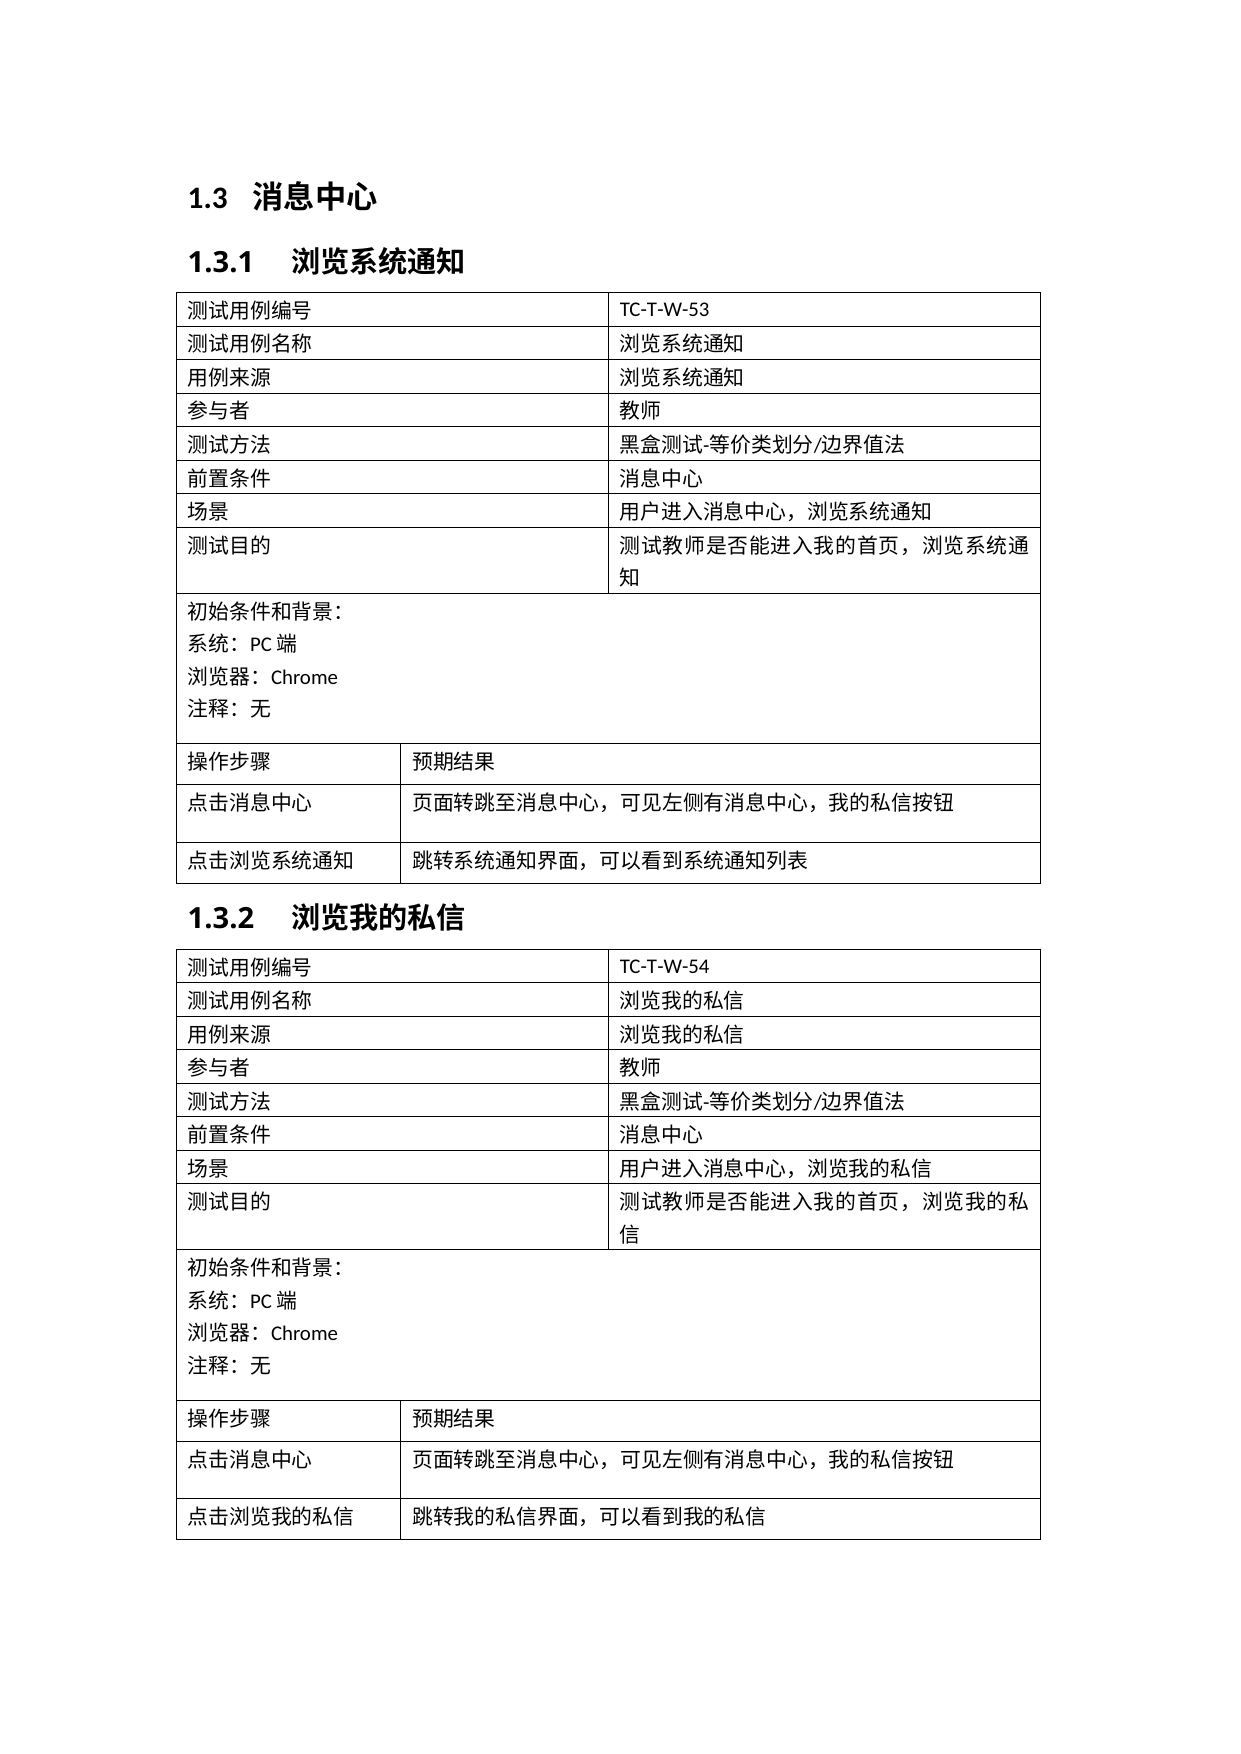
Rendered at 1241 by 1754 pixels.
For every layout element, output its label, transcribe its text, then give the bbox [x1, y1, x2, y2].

table_cell 测试目的 [177, 1184, 608, 1249]
table_cell 场景 [177, 1151, 608, 1183]
text 浏览我的私信 [187, 883, 1053, 948]
table_cell 场景 [177, 494, 608, 527]
table_cell 黑盒测试-等价类划分/边界值法 [609, 427, 1040, 460]
table_cell 初始条件和背景： 系统：PC端 浏览器：Chrome 注释：无 [177, 1250, 1040, 1400]
table_cell 测试目的 [177, 528, 608, 593]
table_cell 测试方法 [177, 1084, 608, 1116]
table_cell 页面转跳至消息中心，可见左侧有消息中心，我的私信按钮 [401, 785, 1040, 842]
table_cell 测试方法 [177, 427, 608, 460]
table_cell 参与者 [177, 394, 608, 426]
text 浏览系统通知 [187, 227, 1053, 292]
table_cell 点击浏览系统通知 [177, 843, 400, 882]
table_cell 点击消息中心 [177, 1442, 400, 1498]
table_cell 浏览系统通知 [609, 327, 1040, 359]
table_cell 前置条件 [177, 1117, 608, 1150]
table_cell 消息中心 [609, 461, 1040, 493]
table_cell 黑盒测试-等价类划分/边界值法 [609, 1084, 1040, 1116]
table_cell 页面转跳至消息中心，可见左侧有消息中心，我的私信按钮 [401, 1442, 1040, 1498]
table_cell 用例来源 [177, 360, 608, 393]
table_cell 浏览我的私信 [609, 983, 1040, 1016]
table_cell 预期结果 [401, 1401, 1040, 1441]
table_cell 用例来源 [177, 1017, 608, 1049]
table_cell 测试用例名称 [177, 327, 608, 359]
table_cell 浏览系统通知 [609, 360, 1040, 393]
table_header TC-T-W-54 [609, 950, 1040, 982]
table_cell 前置条件 [177, 461, 608, 493]
table_cell 教师 [609, 1050, 1040, 1083]
table_cell 用户进入消息中心，浏览我的私信 [609, 1151, 1040, 1183]
table_cell 消息中心 [609, 1117, 1040, 1150]
table_cell 操作步骤 [177, 1401, 400, 1441]
table_header TC-T-W-53 [609, 293, 1040, 326]
table_cell 浏览我的私信 [609, 1017, 1040, 1049]
table_cell 用户进入消息中心，浏览系统通知 [609, 494, 1040, 527]
table_cell 点击消息中心 [177, 785, 400, 842]
table_cell 测试教师是否能进入我的首页，浏览我的私信 [609, 1184, 1040, 1249]
table_cell 跳转系统通知界面，可以看到系统通知列表 [401, 843, 1040, 882]
table_cell 测试用例名称 [177, 983, 608, 1016]
table_cell 教师 [609, 394, 1040, 426]
text 消息中心 [187, 162, 1053, 227]
table_cell 点击浏览我的私信 [177, 1499, 400, 1539]
table_cell 操作步骤 [177, 744, 400, 784]
table_cell 初始条件和背景： 系统：PC端 浏览器：Chrome 注释：无 [177, 594, 1040, 743]
table_cell 预期结果 [401, 744, 1040, 784]
table_header 测试用例编号 [177, 293, 608, 326]
table_cell 参与者 [177, 1050, 608, 1083]
table_cell 测试教师是否能进入我的首页，浏览系统通知 [609, 528, 1040, 593]
table_cell 跳转我的私信界面，可以看到我的私信 [401, 1499, 1040, 1539]
table_header 测试用例编号 [177, 950, 608, 982]
